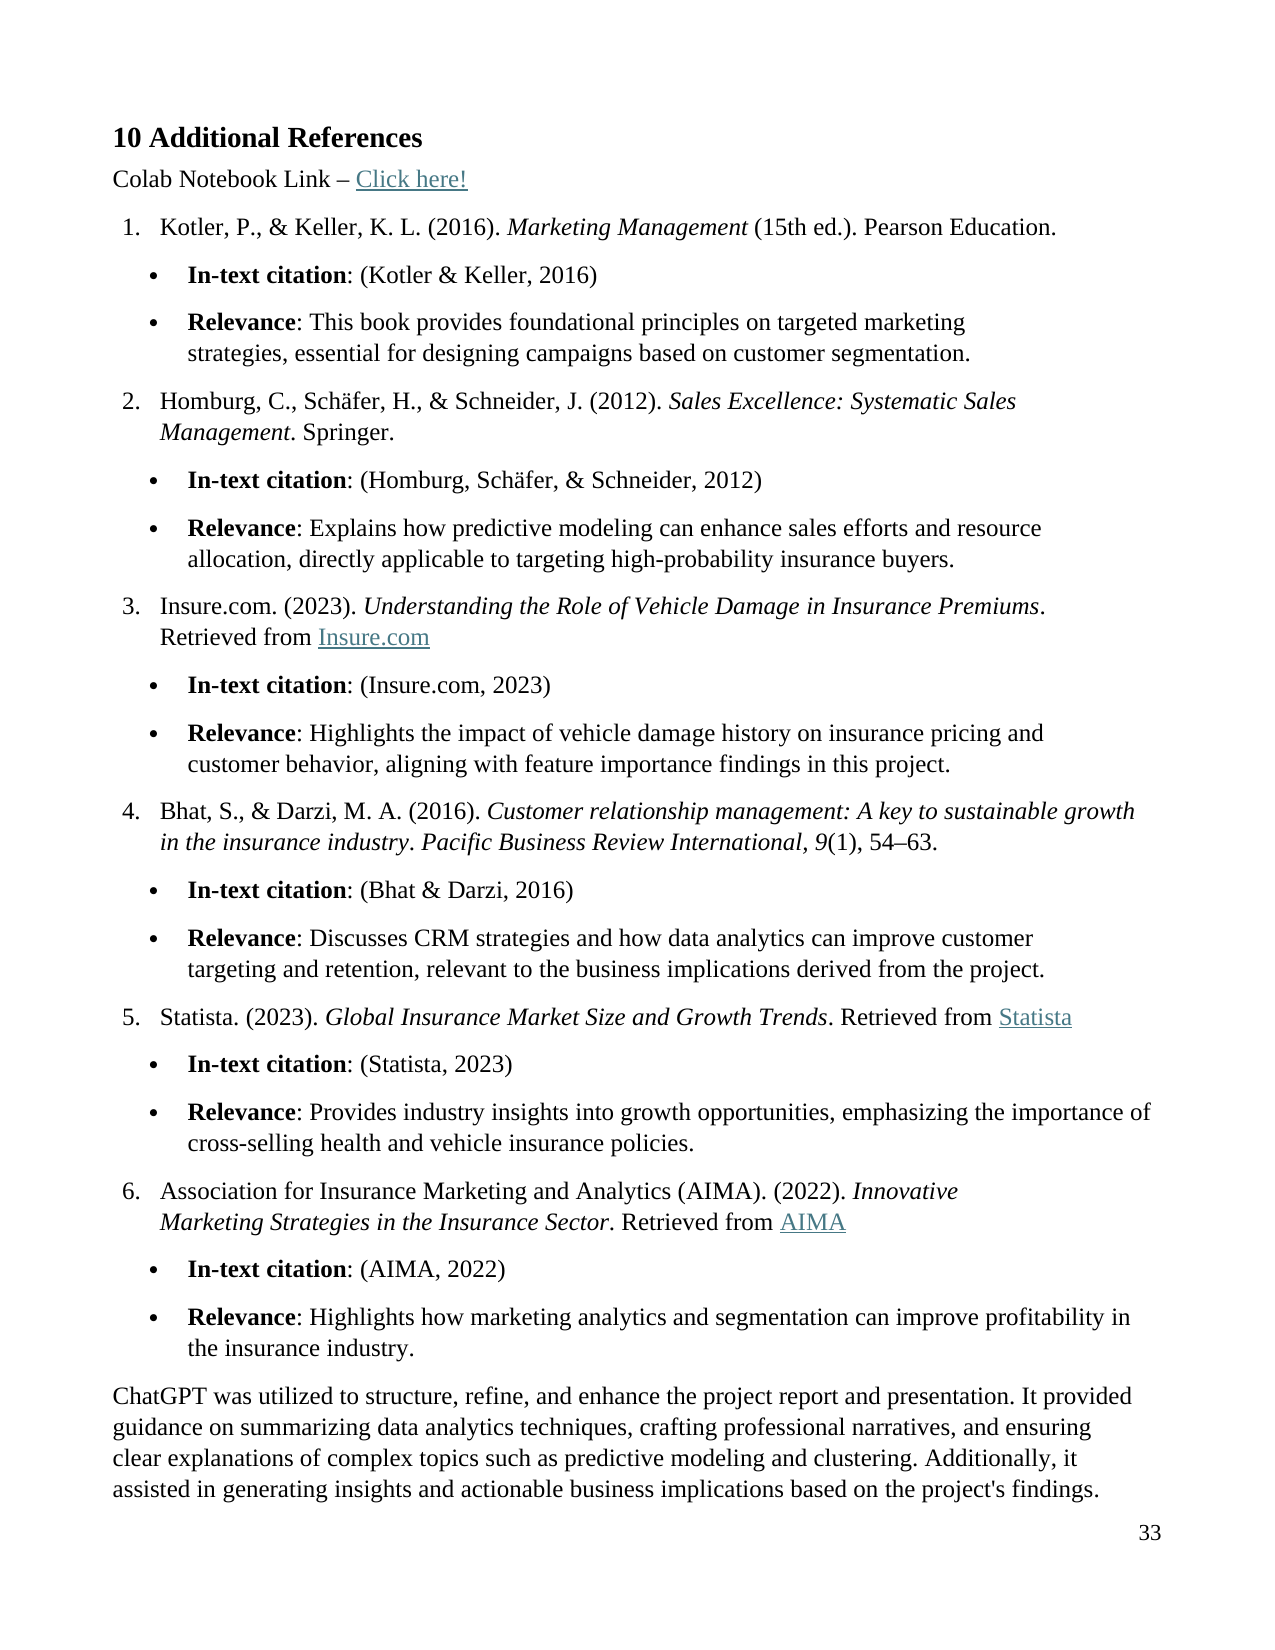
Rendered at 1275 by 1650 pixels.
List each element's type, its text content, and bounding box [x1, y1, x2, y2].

list In-text citation: (Bhat & Darzi, 2016) [150, 875, 1175, 904]
list In-text citation: (Homburg, Schäfer, & Schneider, 2012) [150, 465, 1175, 494]
text ChatGPT was utilized to structure, refine, and enhance the project report and presentation. It provided guidance on summarizing data analytics techniques, crafting professional narratives, and ensuring clear explanations of complex topics such as predictive modeling and clustering. Additionally, it assisted in generating insights and actionable business implications based on the project's findings. [112, 1381, 1146, 1503]
list In-text citation: (Insure.com, 2023) [150, 670, 1175, 699]
list Relevance: Highlights the impact of vehicle damage history on insurance pricing and customer behavior, aligning with feature importance findings in this project. [150, 718, 1141, 777]
list Kotler, P., & Keller, K. L. (2016). Marketing Management (15th ed.). Pearson Education. [122, 212, 1175, 241]
list Relevance: Provides industry insights into growth opportunities, emphasizing the importance of cross-selling health and vehicle insurance policies. [150, 1097, 1151, 1157]
list Association for Insurance Marketing and Analytics (AIMA). (2022). Innovative Marketing Strategies in the Insurance Sector. Retrieved from AIMA [122, 1176, 1067, 1236]
list In-text citation: (AIMA, 2022) [150, 1254, 1175, 1283]
list Relevance: Explains how predictive modeling can enhance sales efforts and resource allocation, directly applicable to targeting high-probability insurance buyers. [150, 513, 1152, 572]
list Homburg, C., Schäfer, H., & Schneider, J. (2012). Sales Excellence: Systematic Sales Management. Springer. [122, 386, 1157, 446]
list Relevance: Discusses CRM strategies and how data analytics can improve customer targeting and retention, relevant to the business implications derived from the project. [150, 923, 1128, 983]
list Bhat, S., & Darzi, M. A. (2016). Customer relationship management: A key to sustainable growth in the insurance industry. Pacific Business Review International, 9(1), 54–63. [122, 796, 1162, 856]
list In-text citation: (Kotler & Keller, 2016) [150, 260, 1175, 289]
subtitle 10 Additional References [112, 120, 1175, 153]
list Insure.com. (2023). Understanding the Role of Vehicle Damage in Insurance Premiums. Retrieved from Insure.com [122, 591, 1145, 651]
list In-text citation: (Statista, 2023) [150, 1049, 1175, 1078]
text Colab Notebook Link – Click here! [112, 164, 1175, 193]
list Statista. (2023). Global Insurance Market Size and Growth Trends. Retrieved from Statista [122, 1002, 1175, 1030]
list Relevance: Highlights how marketing analytics and segmentation can improve profitability in the insurance industry. [150, 1302, 1130, 1362]
list Relevance: This book provides foundational principles on targeted marketing strategies, essential for designing campaigns based on customer segmentation. [150, 307, 1071, 367]
